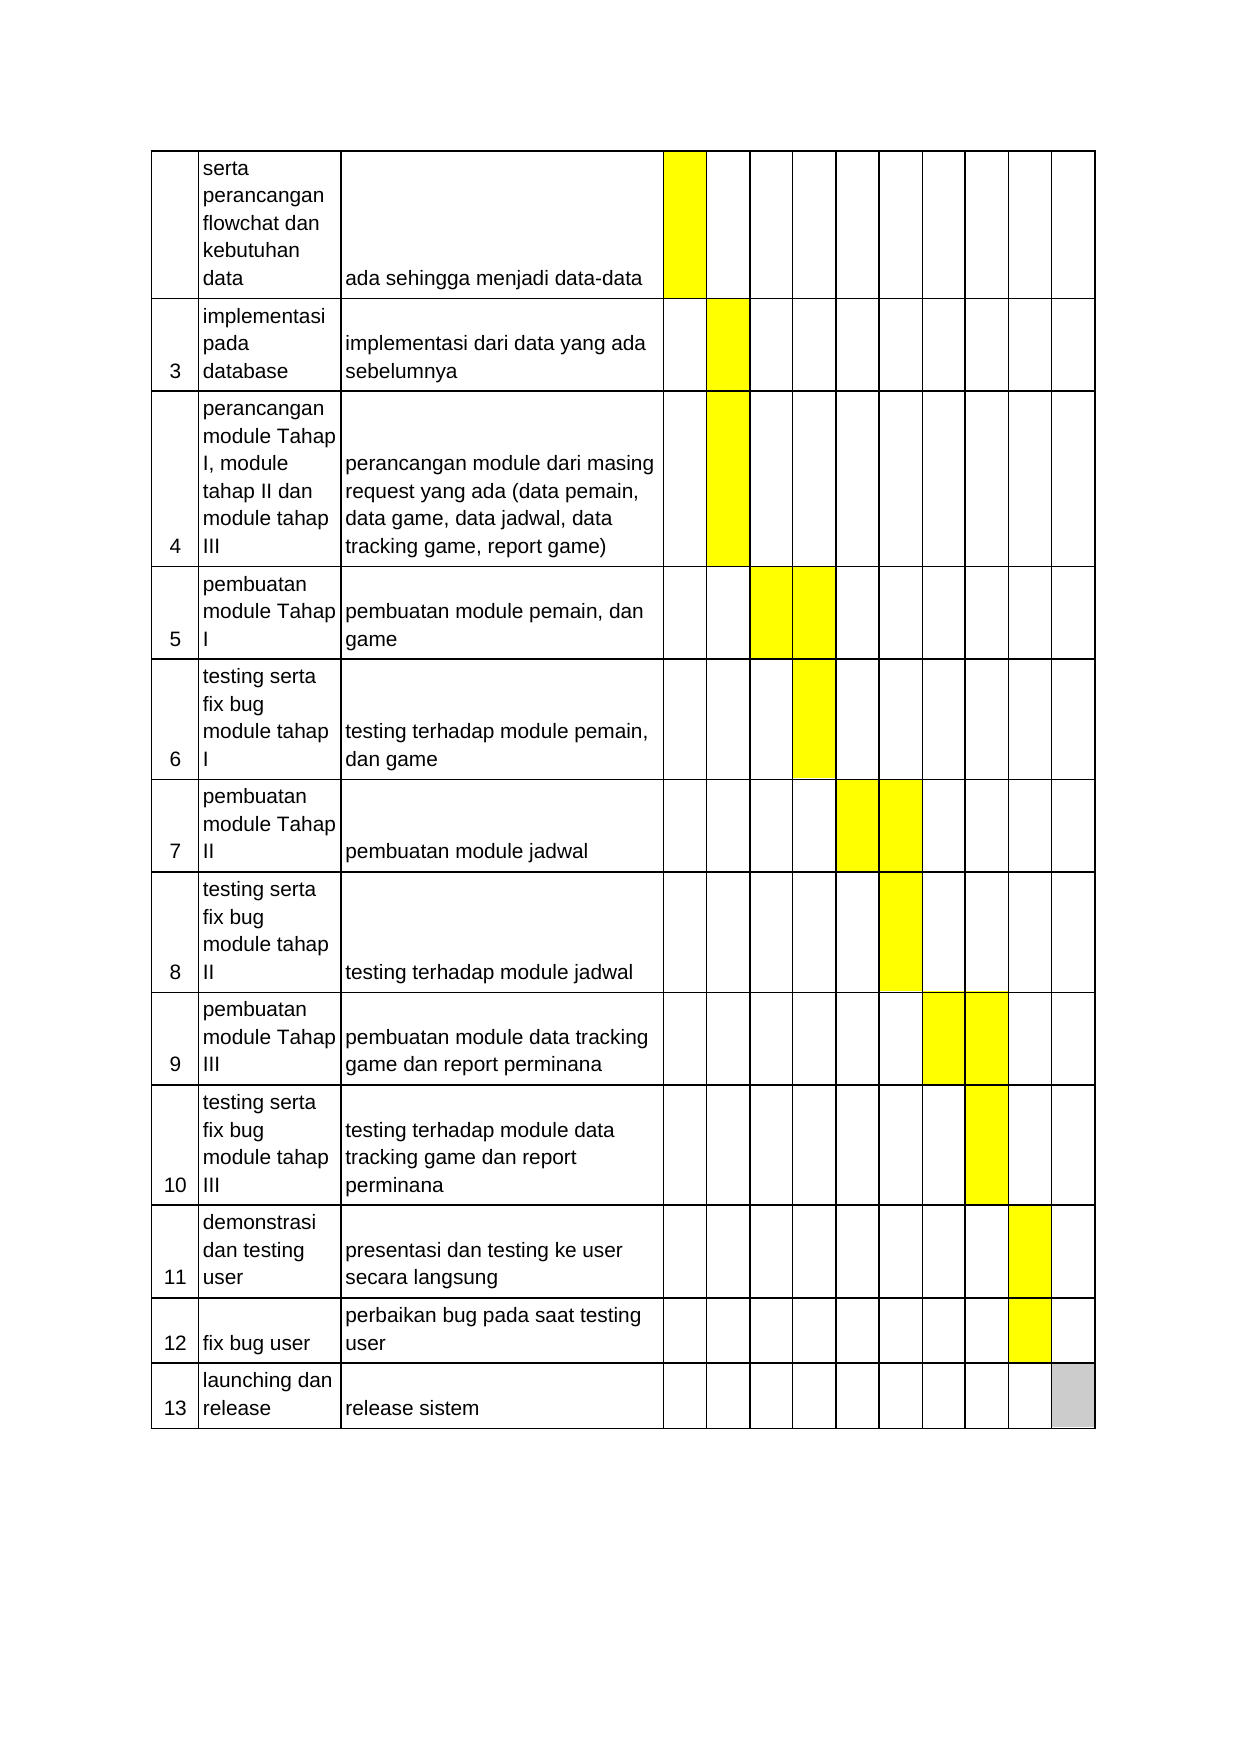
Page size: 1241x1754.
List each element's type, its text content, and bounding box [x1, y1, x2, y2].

table_cell [966, 660, 1008, 778]
table_cell [793, 1364, 835, 1427]
table_cell [880, 567, 922, 658]
table_cell [1009, 152, 1051, 298]
table_cell 4 [152, 392, 198, 566]
table_cell [1009, 993, 1051, 1084]
table_cell [1052, 392, 1094, 566]
table_cell [1009, 392, 1051, 566]
table_cell 13 [152, 1364, 198, 1427]
table_cell testing serta fix bug module tahap III [199, 1086, 340, 1204]
table_cell [837, 152, 878, 298]
table_cell [923, 567, 964, 658]
table_cell perbaikan bug pada saat testing user [342, 1299, 663, 1362]
table_cell [837, 993, 878, 1084]
table_cell [966, 1364, 1008, 1427]
table_cell 5 [152, 567, 198, 658]
table_cell 9 [152, 993, 198, 1084]
table_cell [707, 1086, 749, 1204]
table_cell [923, 1364, 964, 1427]
table_cell [1009, 660, 1051, 778]
table_cell [880, 1364, 922, 1427]
table_cell [1009, 873, 1051, 991]
table_cell [923, 993, 964, 1084]
table_cell fix bug user [199, 1299, 340, 1362]
table_cell [1009, 1364, 1051, 1427]
table_cell pembuatan module pemain, dan game [342, 567, 663, 658]
table_cell [664, 993, 706, 1084]
table_cell [793, 993, 835, 1084]
table_cell pembuatan module Tahap III [199, 993, 340, 1084]
table_cell [664, 1206, 706, 1297]
table_cell [751, 780, 792, 871]
table_cell [751, 1364, 792, 1427]
table_cell [880, 152, 922, 298]
table_cell [707, 299, 749, 390]
table_cell [664, 152, 706, 298]
table_cell [923, 873, 964, 991]
table_cell [707, 567, 749, 658]
table_cell [707, 873, 749, 991]
table_cell [751, 1299, 792, 1362]
table_cell testing serta fix bug module tahap I [199, 660, 340, 778]
table_cell testing serta fix bug module tahap II [199, 873, 340, 991]
table_cell [880, 660, 922, 778]
table_cell [664, 299, 706, 390]
table_cell [664, 873, 706, 991]
table_cell pemetaan serta perancangan flowchat dan kebutuhan data [199, 152, 340, 298]
table_cell [751, 1206, 792, 1297]
table_cell [751, 660, 792, 778]
table_cell [1052, 152, 1094, 298]
table_cell pembuatan module data tracking game dan report perminana [342, 993, 663, 1084]
table_cell 10 [152, 1086, 198, 1204]
table_cell testing terhadap module data tracking game dan report perminana [342, 1086, 663, 1204]
table_cell [837, 299, 878, 390]
table_cell [923, 780, 964, 871]
table_cell [880, 1299, 922, 1362]
table_cell [1052, 993, 1094, 1084]
table_cell perancangan module Tahap I, module tahap II dan module tahap III [199, 392, 340, 566]
table_cell [793, 1206, 835, 1297]
table_cell [1052, 567, 1094, 658]
table_cell [1052, 299, 1094, 390]
table_cell [793, 299, 835, 390]
table_cell [966, 1086, 1008, 1204]
table_cell [1052, 1086, 1094, 1204]
table_cell [966, 780, 1008, 871]
table_cell 12 [152, 1299, 198, 1362]
table_cell [707, 660, 749, 778]
table_cell [1052, 1364, 1094, 1427]
table_cell [664, 1086, 706, 1204]
table_cell [966, 567, 1008, 658]
table_cell implementasi pada database [199, 299, 340, 390]
table_cell [793, 780, 835, 871]
table_cell pembuatan module jadwal [342, 780, 663, 871]
table_cell [1009, 567, 1051, 658]
table_cell [1009, 1206, 1051, 1297]
table_cell 6 [152, 660, 198, 778]
table_cell [880, 873, 922, 991]
table_cell [1052, 1206, 1094, 1297]
table_cell 7 [152, 780, 198, 871]
table_cell [664, 567, 706, 658]
table_cell [751, 567, 792, 658]
table_cell [880, 993, 922, 1084]
table_cell [1052, 660, 1094, 778]
table_cell [923, 299, 964, 390]
table_cell [923, 152, 964, 298]
table_cell 8 [152, 873, 198, 991]
table_cell [1009, 780, 1051, 871]
table_cell [880, 1086, 922, 1204]
table_cell [966, 993, 1008, 1084]
table_cell [707, 152, 749, 298]
table_cell perancangan module dari masing request yang ada (data pemain, data game, data jadwal, data tracking game, report game) [342, 392, 663, 566]
table_cell [923, 660, 964, 778]
table_cell [837, 780, 878, 871]
table_cell [1052, 780, 1094, 871]
table_cell [1052, 1299, 1094, 1362]
table_cell [751, 299, 792, 390]
table_cell [966, 1206, 1008, 1297]
table_cell [751, 152, 792, 298]
table_cell [664, 392, 706, 566]
table_cell [1052, 873, 1094, 991]
table_cell [966, 1299, 1008, 1362]
table_cell [923, 392, 964, 566]
table_cell pembuatan module Tahap I [199, 567, 340, 658]
table_cell 11 [152, 1206, 198, 1297]
table_cell testing terhadap module pemain, dan game [342, 660, 663, 778]
table_cell [793, 1086, 835, 1204]
table_cell [880, 299, 922, 390]
table_cell [707, 392, 749, 566]
table_cell [1009, 1299, 1051, 1362]
table_cell [966, 392, 1008, 566]
table_cell [1009, 299, 1051, 390]
table_cell launching dan release [199, 1364, 340, 1427]
table_cell [793, 567, 835, 658]
table_cell [707, 1206, 749, 1297]
table_cell [923, 1086, 964, 1204]
table_cell pembuatan module Tahap II [199, 780, 340, 871]
table_cell [880, 392, 922, 566]
table_cell [751, 873, 792, 991]
table_cell [837, 660, 878, 778]
table_cell [751, 993, 792, 1084]
table_cell release sistem [342, 1364, 663, 1427]
table_cell [664, 780, 706, 871]
table_cell [664, 1364, 706, 1427]
table_cell [966, 152, 1008, 298]
table_cell [707, 993, 749, 1084]
table_cell testing terhadap module jadwal [342, 873, 663, 991]
table_cell [664, 1299, 706, 1362]
table_cell 3 [152, 299, 198, 390]
table_cell [837, 1299, 878, 1362]
table_cell [793, 873, 835, 991]
table_cell [707, 1364, 749, 1427]
table_cell [707, 780, 749, 871]
table_cell [793, 392, 835, 566]
table_cell demonstrasi dan testing user [199, 1206, 340, 1297]
table_cell [880, 780, 922, 871]
table_cell [923, 1299, 964, 1362]
table_cell implementasi dari data yang ada sebelumnya [342, 299, 663, 390]
table_cell [837, 873, 878, 991]
table_cell [751, 1086, 792, 1204]
table_cell [966, 299, 1008, 390]
table_cell [664, 660, 706, 778]
table_cell [837, 1086, 878, 1204]
table_cell [707, 1299, 749, 1362]
table_cell 2 [152, 152, 198, 298]
table_cell [880, 1206, 922, 1297]
table_cell [793, 152, 835, 298]
table_cell [793, 1299, 835, 1362]
table_cell presentasi dan testing ke user secara langsung [342, 1206, 663, 1297]
table_cell [751, 392, 792, 566]
table_cell [837, 392, 878, 566]
table_cell [966, 873, 1008, 991]
table_cell [837, 1364, 878, 1427]
table_cell [923, 1206, 964, 1297]
table_cell [1009, 1086, 1051, 1204]
table_cell pemilahan kebutuhan yang sudah ada sehingga menjadi data-data [342, 152, 663, 298]
table_cell [793, 660, 835, 778]
table_cell [837, 1206, 878, 1297]
table_cell [837, 567, 878, 658]
